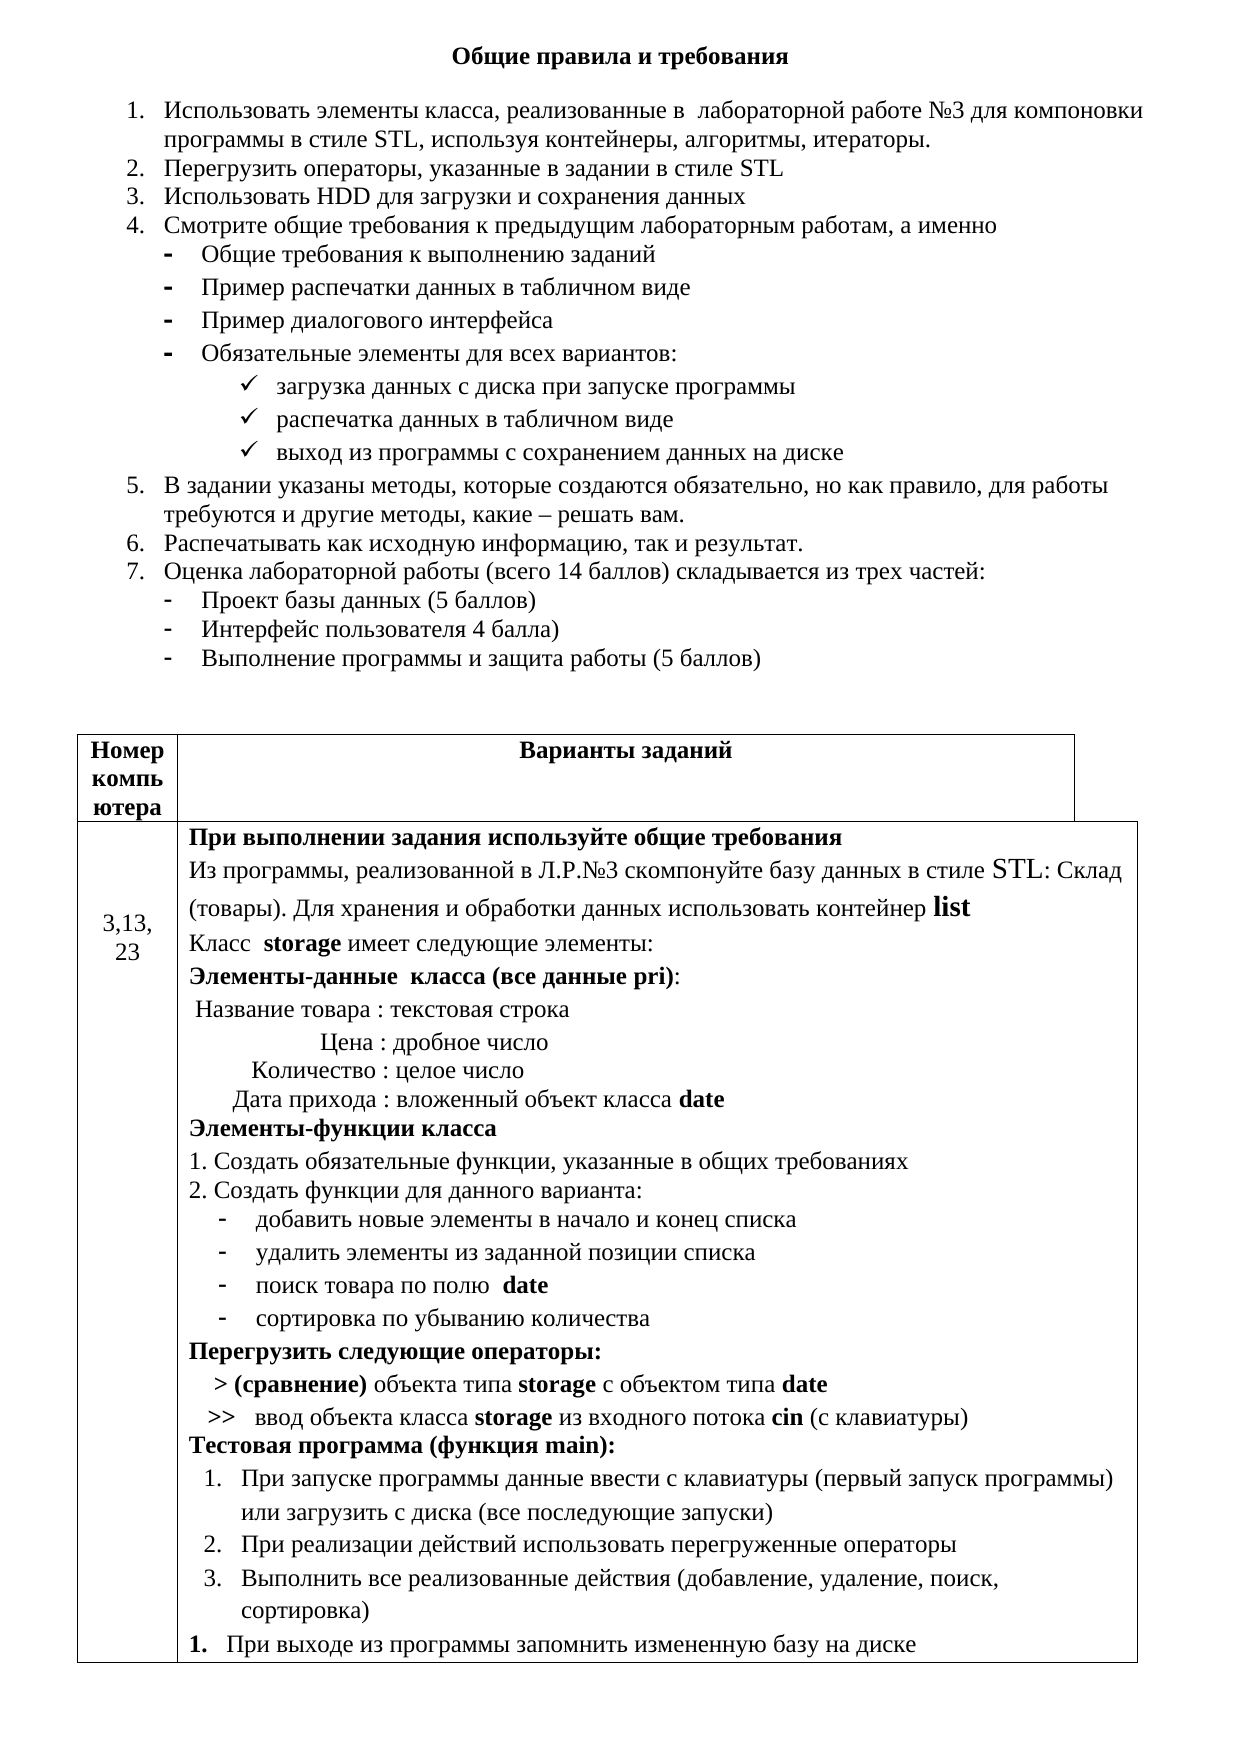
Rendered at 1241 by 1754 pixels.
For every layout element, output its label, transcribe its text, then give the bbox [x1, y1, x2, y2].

list Перегрузить операторы, указанные в задании в стиле STL [126, 153, 1152, 181]
list Интерфейс пользователя 4 балла) [164, 614, 1152, 643]
table_cell При выполнении задания используйте общие требования Из программы, реализованной в Л.Р.№3 скомпонуйте базу данных в стиле STL: Склад (товары). Для хранения и обработки данных использовать контейнер list Класс storage имеет следующие элементы: Элементы-данные класса (все данные pri): Название товара : текстовая строка Цена : дробное число Количество : целое число Дата прихода : вложенный объект класса date Элементы-функции класса 1. Создать обязательные функции, указанные в общих требованиях 2. Создать функции для данного варианта: добавить новые элементы в начало и конец списка удалить элементы из заданной позиции списка поиск товара по полю date сортировка по убыванию количества Перегрузить следующие операторы: > (сравнение) объекта типа storage с объектом типа date >> ввод объекта класса storage из входного потока cin (с клавиатуры) Тестовая программа (функция main): При запуске программы данные ввести с клавиатуры (первый запуск программы) или загрузить с диска (все последующие запуски) При реализации действий использовать перегруженные операторы Выполнить все реализованные действия (добавление, удаление, поиск, сортировка) При выходе из программы запомнить измененную базу на диске [178, 822, 1137, 1662]
text Общие правила и требования [89, 41, 1152, 70]
list Выполнение программы и защита работы (5 баллов) [164, 643, 1152, 671]
list Распечатывать как исходную информацию, так и результат. [126, 528, 1152, 556]
list Пример диалогового интерфейса [164, 305, 1152, 334]
table_cell 3,13, 23 [78, 822, 177, 1662]
list Смотрите общие требования к предыдущим лабораторным работам, а именно [126, 210, 1152, 239]
list Общие требования к выполнению заданий [164, 239, 1152, 268]
list распечатка данных в табличном виде [239, 404, 1152, 433]
list выход из программы с сохранением данных на диске [239, 437, 1152, 466]
list В задании указаны методы, которые создаются обязательно, но как правило, для работы требуются и другие методы, какие – решать вам. [126, 470, 1152, 528]
list Оценка лабораторной работы (всего 14 баллов) складывается из трех частей: [126, 556, 1152, 585]
list Использовать HDD для загрузки и сохранения данных [126, 181, 1152, 210]
list Обязательные элементы для всех вариантов: [164, 338, 1152, 367]
list Проект базы данных (5 баллов) [164, 585, 1152, 614]
list Использовать элементы класса, реализованные в лабораторной работе №3 для компоновки программы в стиле STL, используя контейнеры, алгоритмы, итераторы. [126, 95, 1152, 153]
list загрузка данных с диска при запуске программы [239, 371, 1152, 400]
list Пример распечатки данных в табличном виде [164, 272, 1152, 301]
table_header Номер компьютера [78, 735, 177, 821]
table_header Варианты заданий [178, 735, 1074, 821]
